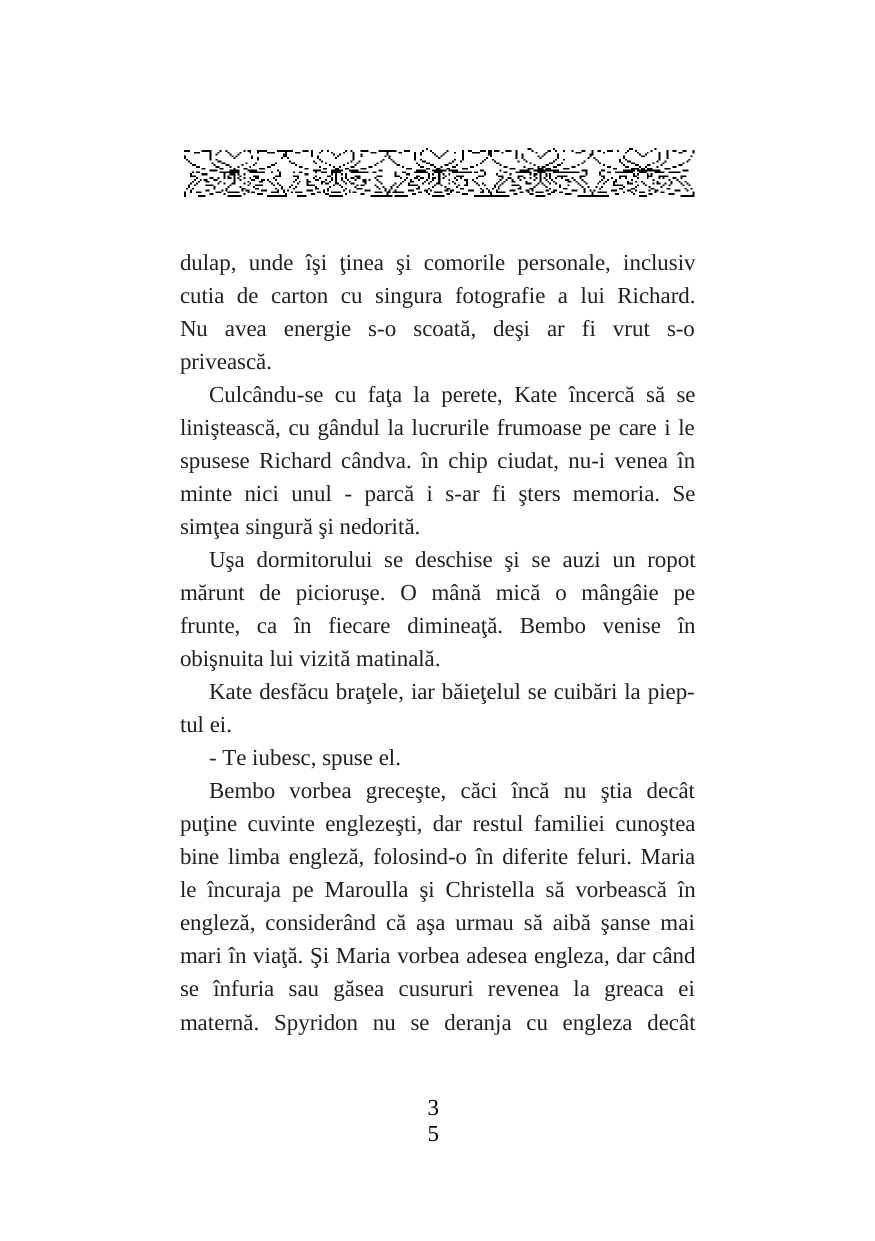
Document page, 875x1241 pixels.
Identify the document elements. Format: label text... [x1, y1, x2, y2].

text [180, 772, 696, 1037]
picture [181, 148, 695, 199]
text Culcându-se cu faţa la perete, Kate încercă să se liniştească, cu gândul la lucrurile frumoase pe care i le spusese Richard cândva. în chip ciudat, nu-i venea în minte nici unul - parcă i s-ar fi şters memoria. Se simţea singură şi nedorită. [180, 376, 696, 541]
text dulap, unde îşi ţinea şi comorile personale, inclusiv cutia de carton cu singura fotografie a lui Richard. Nu avea energie s-o scoată, deşi ar fi vrut s-o privească. [180, 244, 696, 376]
text - Te iubesc, spuse el. [180, 739, 698, 772]
text Uşa dormitorului se deschise şi se auzi un ropot mărunt de picioruşe. O mână mică o mângâie pe frunte, ca în fiecare dimineaţă. Bembo venise în obişnuita lui vizită matinală. [180, 541, 696, 673]
text Kate desfăcu braţele, iar băieţelul se cuibări la piep- tul ei. [180, 673, 696, 739]
